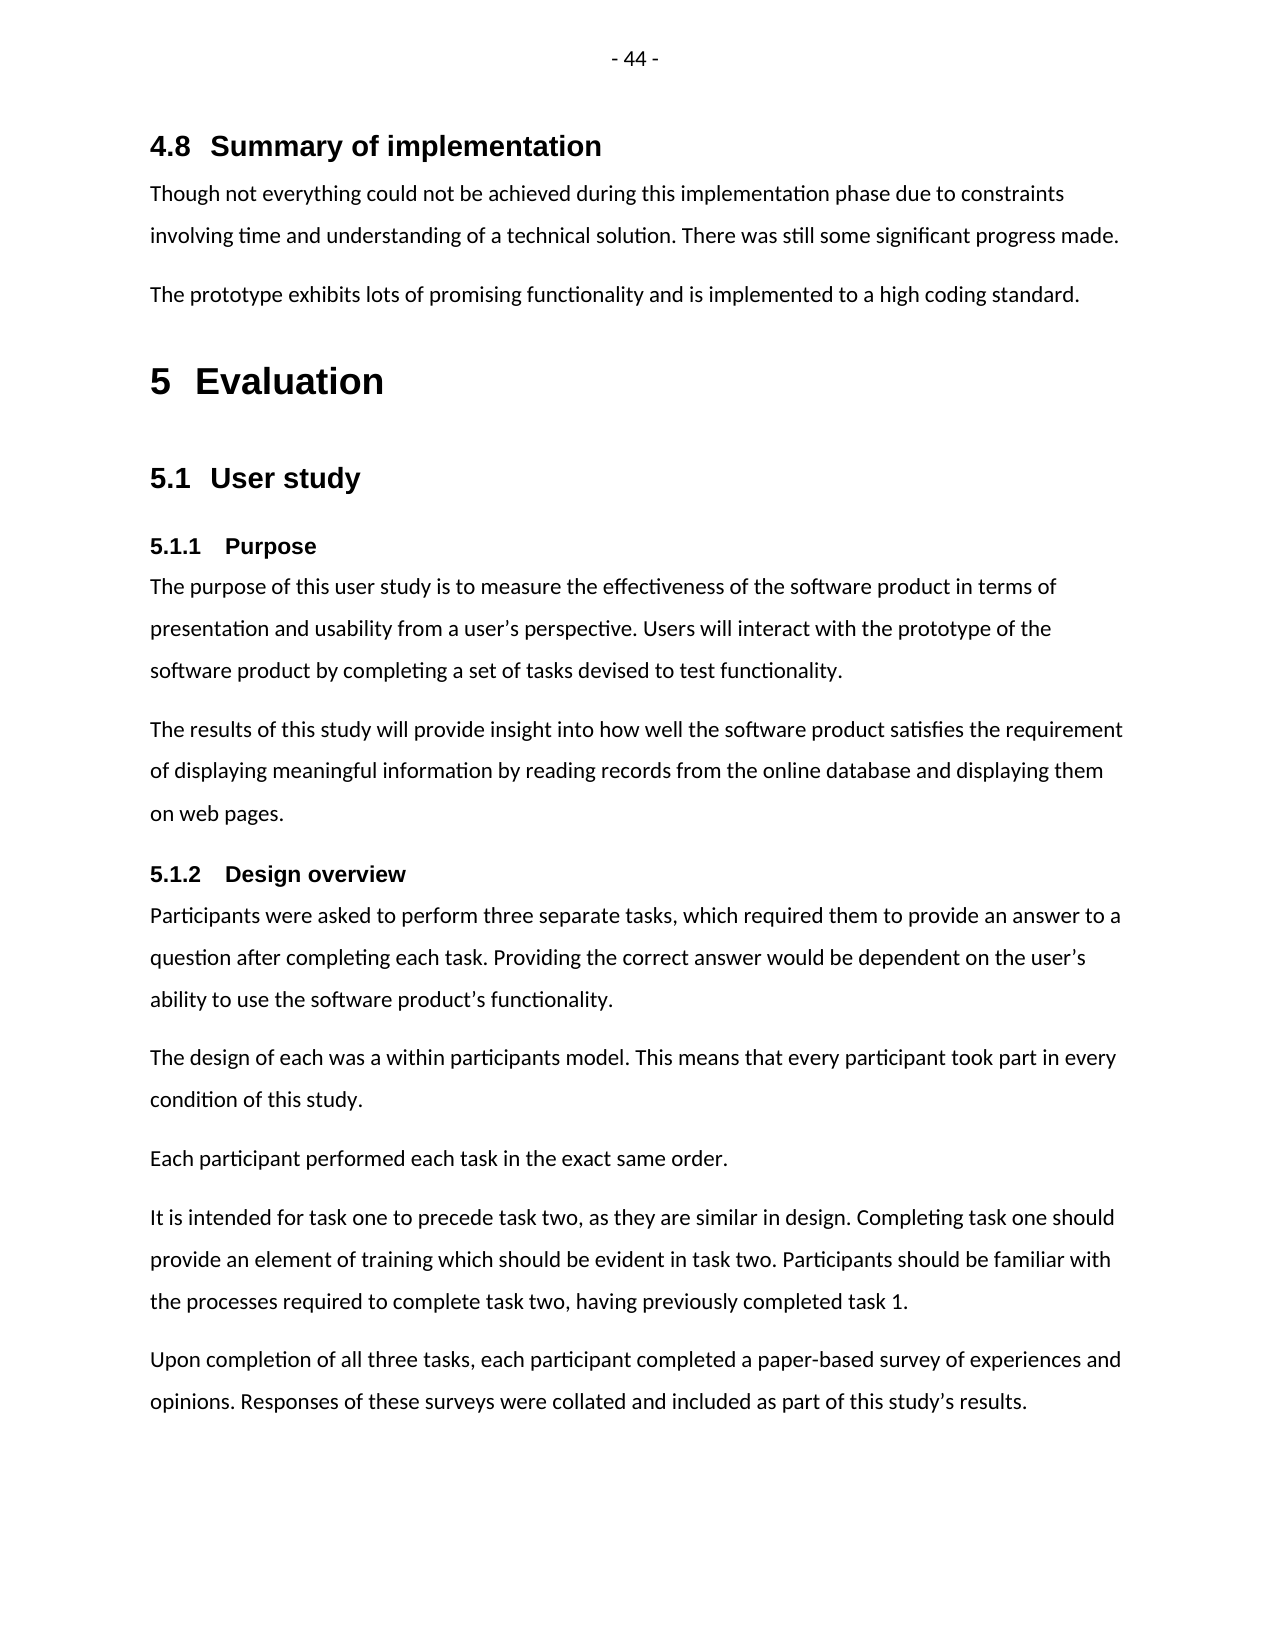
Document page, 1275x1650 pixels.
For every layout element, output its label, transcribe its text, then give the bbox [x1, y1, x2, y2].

text The design of each was a within participants model. This means that every participant took part in every condition of this study. [150, 1043, 1125, 1113]
text Participants were asked to perform three separate tasks, which required them to provide an answer to a question after completing each task. Providing the correct answer would be dependent on the user’s ability to use the software product’s functionality. [150, 901, 1125, 1013]
text The purpose of this user study is to measure the effectiveness of the software product in terms of presentation and usability from a user’s perspective. Users will interact with the prototype of the software product by completing a set of tasks devised to test functionality. [150, 572, 1125, 684]
text Upon completion of all three tasks, each participant completed a paper-based survey of experiences and opinions. Responses of these surveys were collated and included as part of this study’s results. [150, 1345, 1125, 1415]
text The prototype exhibits lots of promising functionality and is implemented to a high coding standard. [150, 280, 1125, 308]
subtitle Purpose [150, 533, 1125, 559]
text It is intended for task one to precede task two, as they are similar in design. Completing task one should provide an element of training which should be evident in task two. Participants should be familiar with the processes required to complete task two, having previously completed task 1. [150, 1203, 1125, 1315]
subtitle Design overview [150, 861, 1125, 888]
subtitle Evaluation [150, 359, 1125, 402]
subtitle User study [150, 461, 1125, 495]
text Though not everything could not be achieved during this implementation phase due to constraints involving time and understanding of a technical solution. There was still some significant progress made. [150, 179, 1125, 249]
text The results of this study will provide insight into how well the software product satisfies the requirement of displaying meaningful information by reading records from the online database and displaying them on web pages. [150, 715, 1125, 827]
text Each participant performed each task in the exact same order. [150, 1144, 1125, 1172]
subtitle Summary of implementation [150, 129, 1125, 162]
